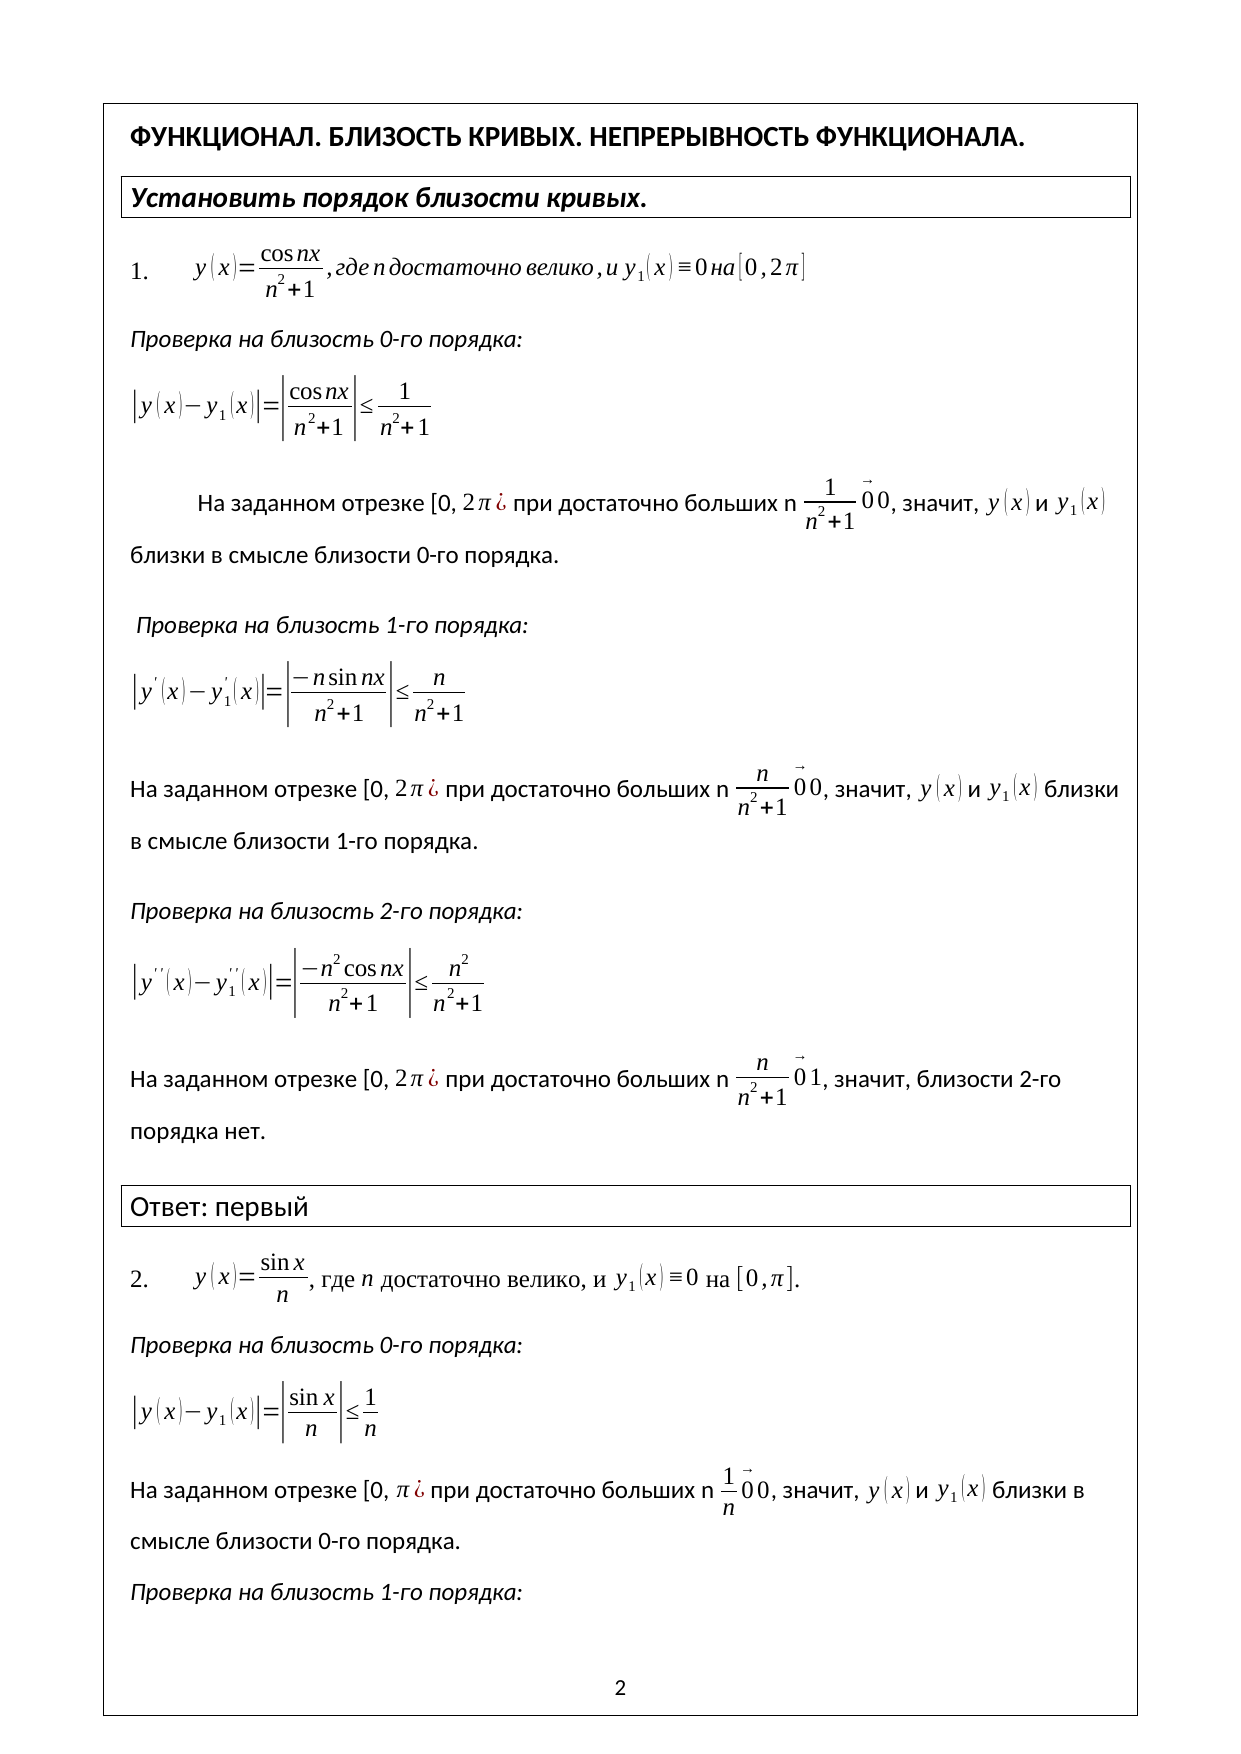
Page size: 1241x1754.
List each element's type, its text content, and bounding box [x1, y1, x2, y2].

text На заданном отрезке [0, при достаточно больших n , значит, и близки в смысле близости 0-го порядка. [130, 1459, 1122, 1555]
text Проверка на близость 1-го порядка: [130, 1576, 1122, 1607]
list Проверка на близость 2-го порядка: [130, 895, 1122, 926]
list Проверка на близость 0-го порядка: [130, 323, 1122, 353]
list Ответ: первый [122, 1186, 1130, 1226]
list На заданном отрезке [0, при достаточно больших n , значит, и близки в смысле близости 0-го порядка. [130, 470, 1122, 569]
text , где достаточно велико, и на . [130, 1249, 1122, 1308]
list Проверка на близость 1-го порядка: [130, 609, 1122, 639]
text Установить порядок близости кривых. [122, 177, 1130, 217]
text Проверка на близость 0-го порядка: [130, 1329, 1122, 1359]
list На заданном отрезке [0, при достаточно больших n , значит, и близки в смысле близости 1-го порядка. [130, 756, 1122, 856]
text ФУНКЦИОНАЛ. БЛИЗОСТЬ КРИВЫХ. НЕПРЕРЫВНОСТЬ ФУНКЦИОНАЛА. [130, 118, 1122, 154]
list На заданном отрезке [0, при достаточно больших n , значит, близости 2-го порядка нет. [130, 1046, 1122, 1146]
